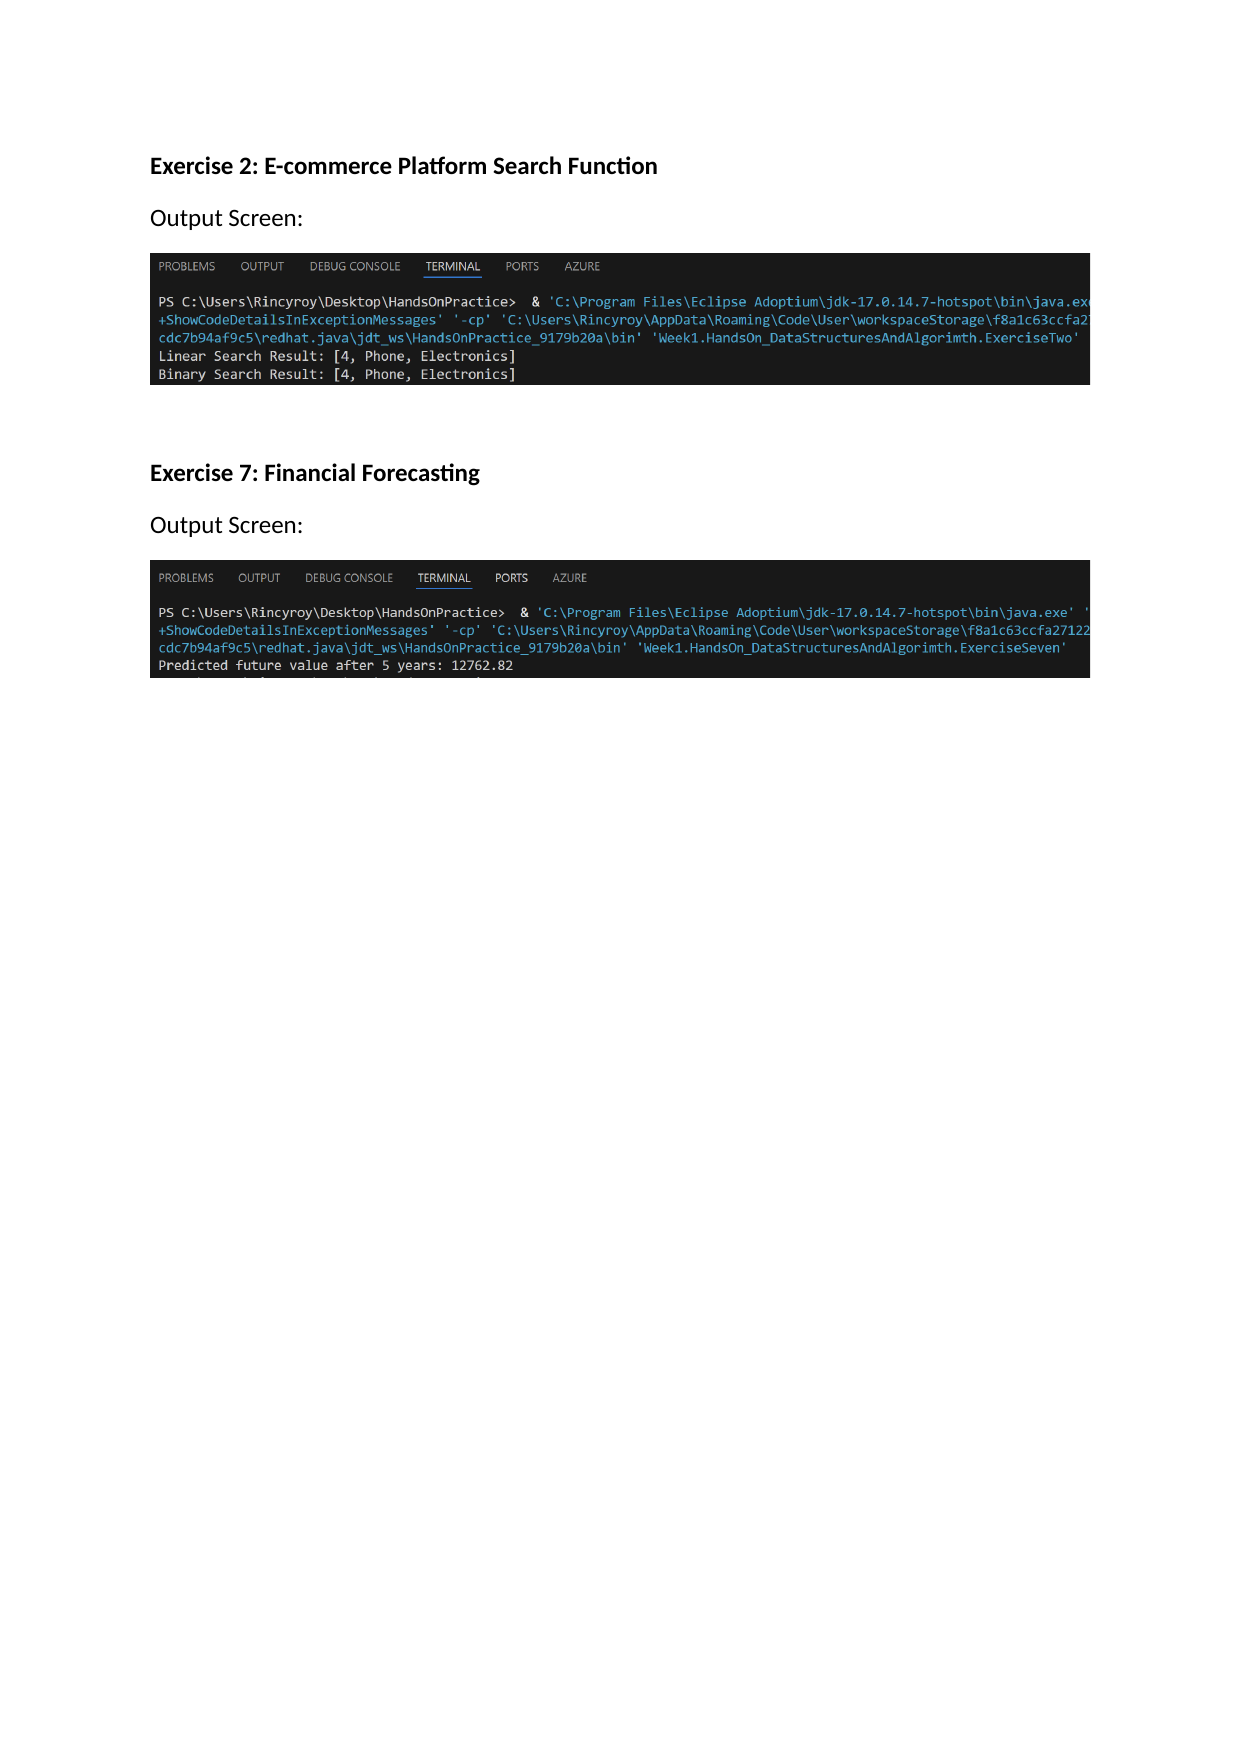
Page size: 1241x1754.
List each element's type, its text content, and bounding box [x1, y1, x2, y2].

picture [150, 253, 1091, 385]
text Output Screen: [150, 202, 1090, 232]
picture [150, 560, 1091, 678]
text Exercise 2: E-commerce Platform Search Function [150, 150, 1090, 181]
text Output Screen: [150, 509, 1090, 539]
text Exercise 7: Financial Forecasting [150, 457, 1090, 488]
